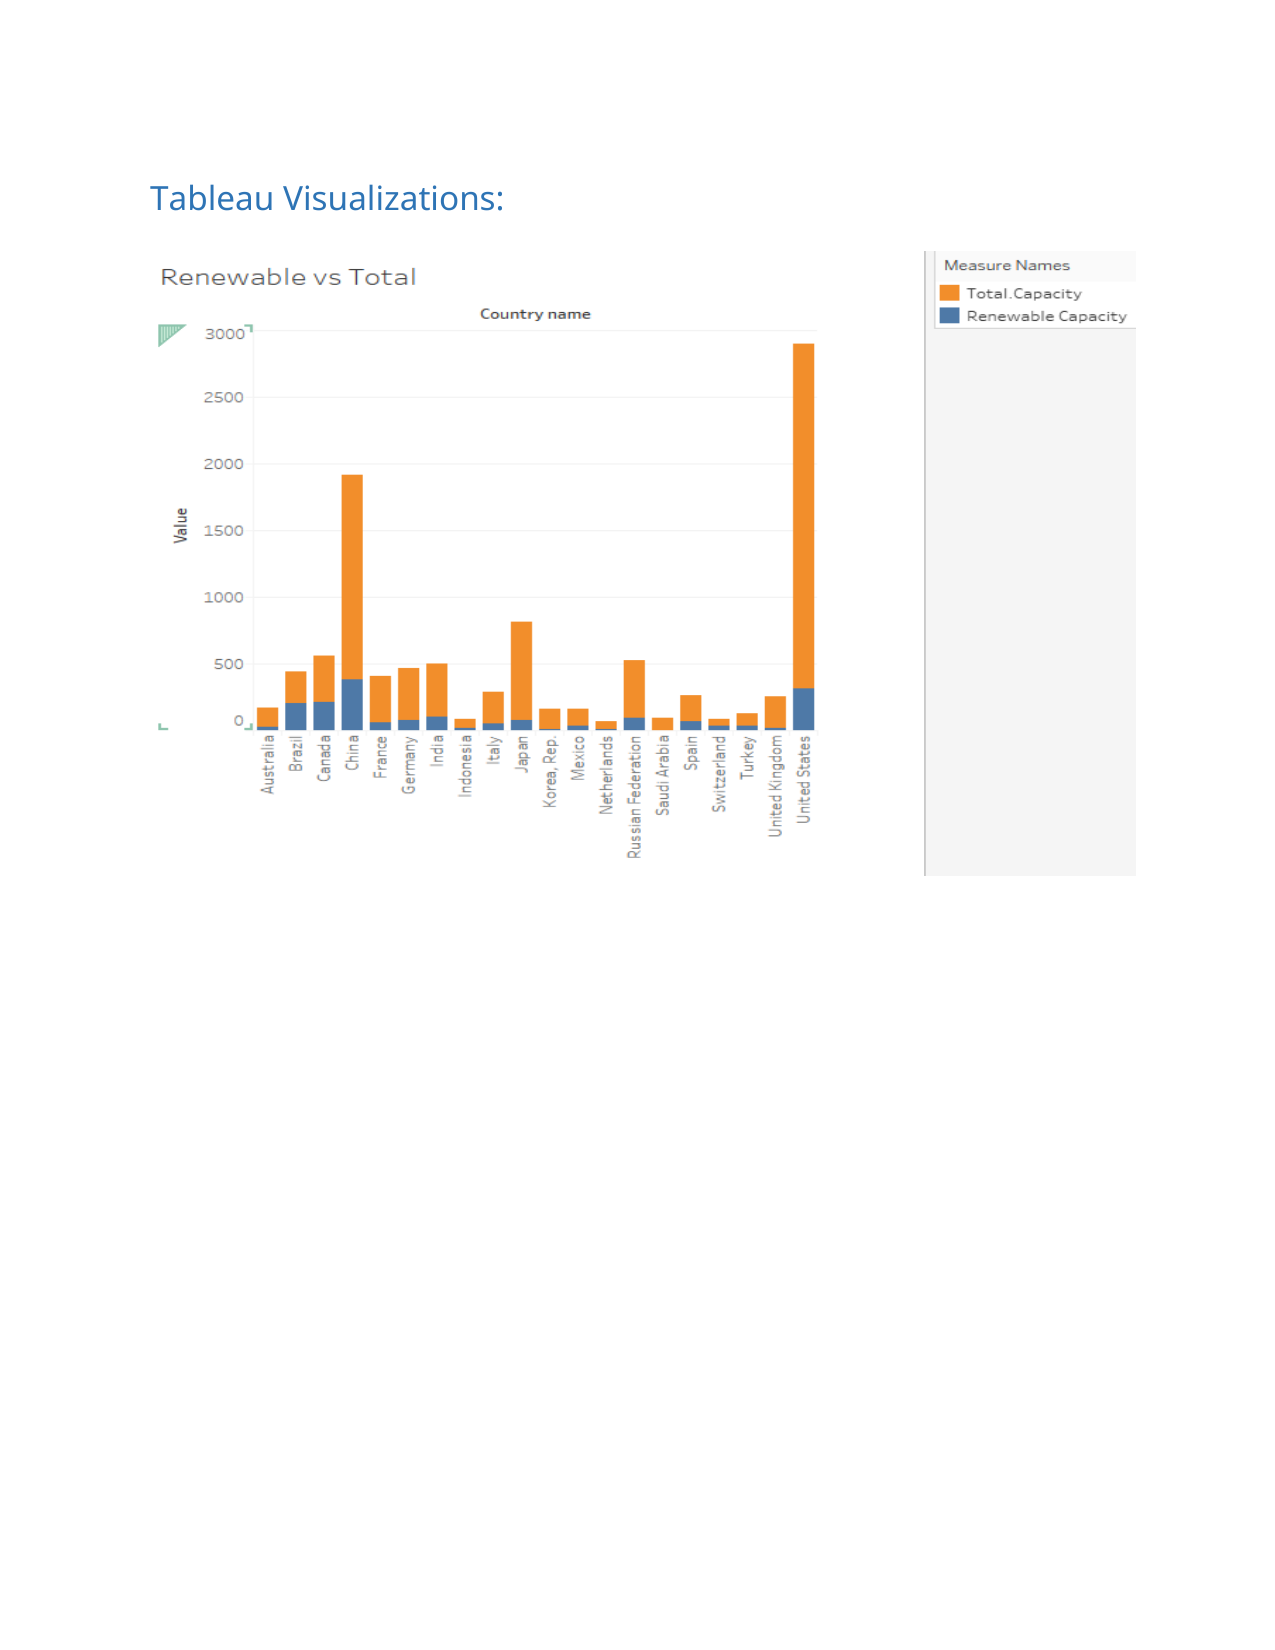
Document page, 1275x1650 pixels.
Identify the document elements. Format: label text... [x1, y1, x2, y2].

subtitle Tableau Visualizations: [150, 175, 1125, 220]
picture [150, 251, 1136, 876]
